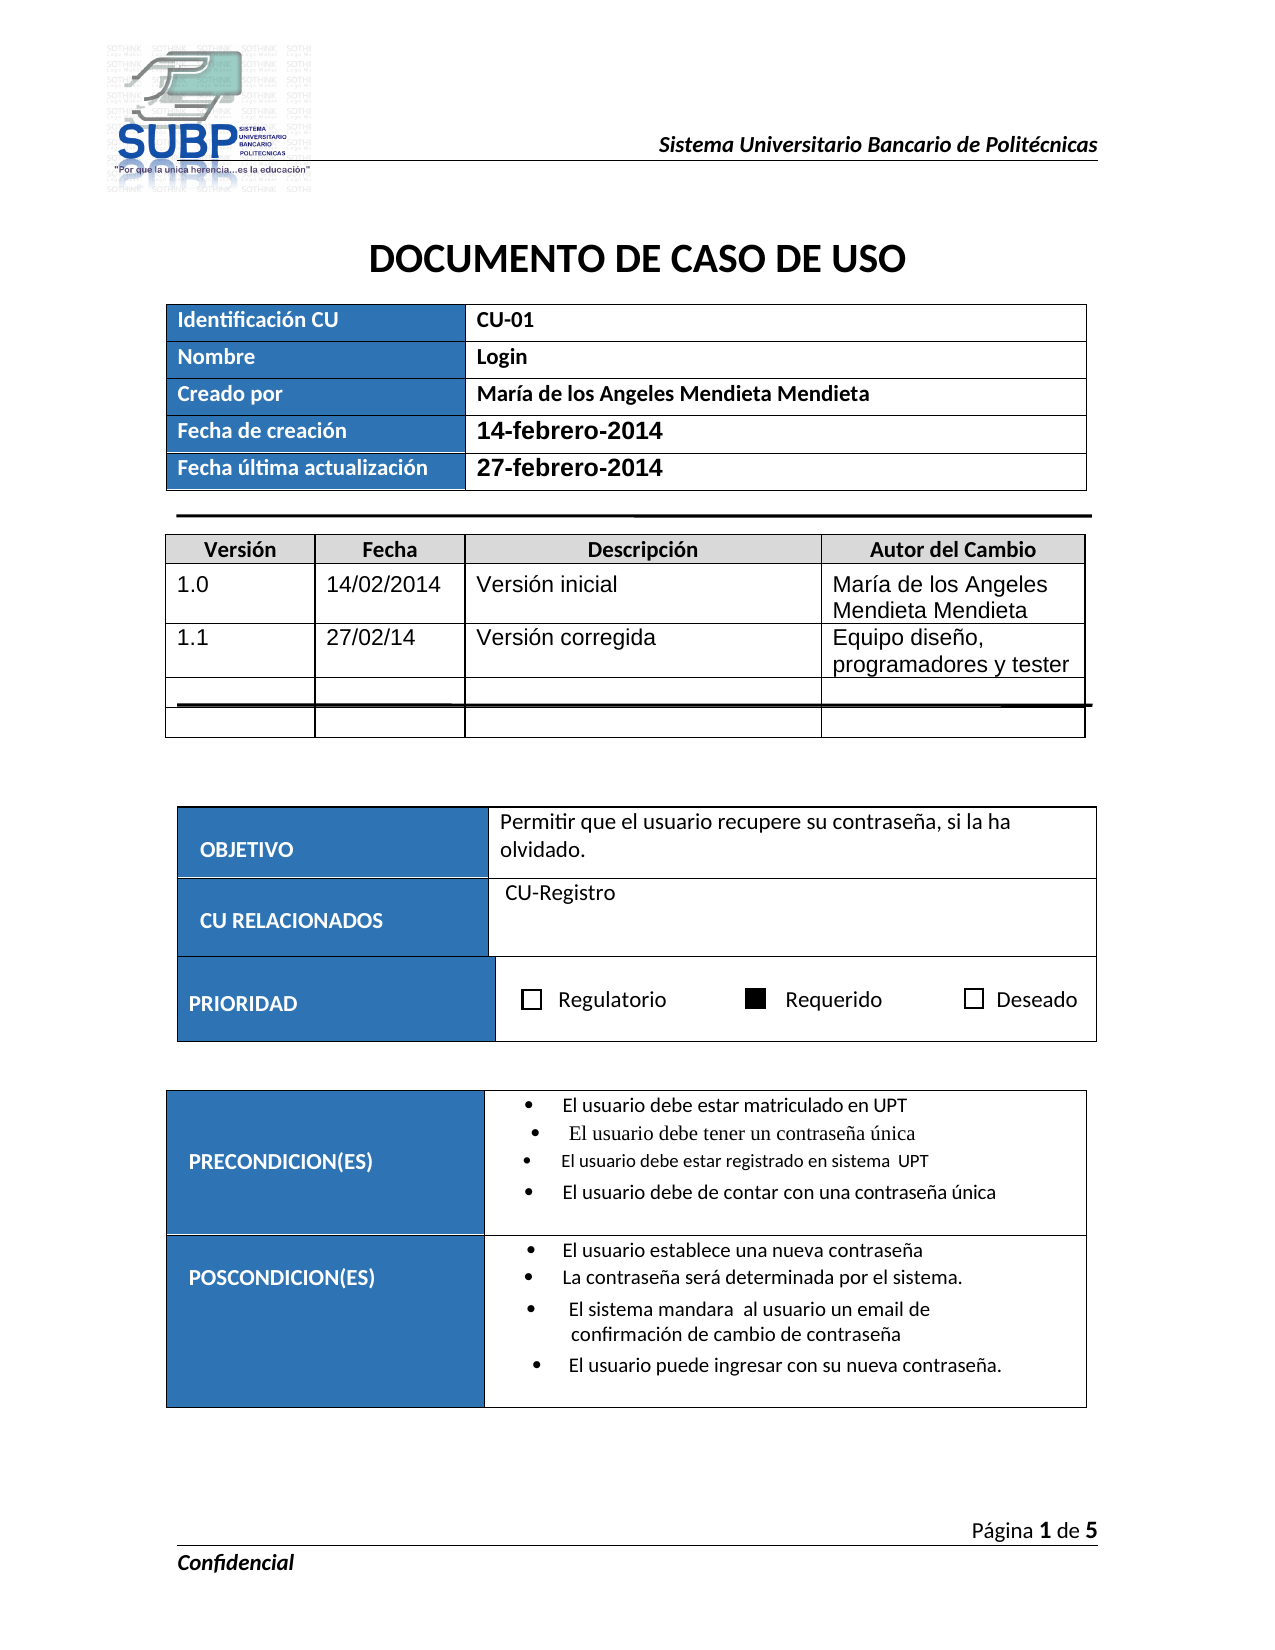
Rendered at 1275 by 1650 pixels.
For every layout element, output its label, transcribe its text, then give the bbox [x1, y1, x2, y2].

table_cell [178, 879, 488, 956]
text DOCUMENTO DE CASO DE USO [177, 232, 1098, 283]
table_cell 27-febrero-2014 [466, 454, 1086, 489]
table_header [178, 957, 495, 1041]
table_cell Creado por [167, 379, 465, 415]
table_cell Versión inicial [466, 564, 821, 623]
table_header [178, 808, 488, 877]
table_cell Fecha de creación [167, 416, 465, 452]
table_cell [316, 678, 464, 707]
table_cell [166, 678, 314, 707]
table_cell 14/02/2014 [316, 564, 464, 623]
table_cell [822, 678, 1084, 707]
table_header Fecha [316, 535, 464, 563]
table_cell María de los Angeles Mendieta Mendieta [822, 564, 1084, 623]
table_header  El usuario debe estar matriculado en UPT El usuario debe tener un contraseña única El usuario debe estar registrado en sistema UPT  El usuario debe de contar con una contraseña única [485, 1091, 1086, 1234]
table_cell [822, 708, 1084, 737]
table_header Autor del Cambio [822, 535, 1084, 563]
table_header [167, 1091, 484, 1234]
table_cell Fecha última actualización [167, 454, 465, 489]
table_cell [166, 708, 314, 737]
table_header Descripción [466, 535, 821, 563]
table_header Permitir que el usuario recupere su contraseña, si la ha olvidado. [489, 808, 1096, 877]
table_cell [466, 708, 821, 737]
table_header Regulatorio Requerido Deseado [496, 957, 1096, 1041]
table_cell 1.1 [166, 624, 314, 677]
table_cell 14-febrero-2014 [466, 416, 1086, 452]
table_cell Equipo diseño, programadores y tester [822, 624, 1084, 677]
table_header Identificación CU [167, 305, 465, 341]
table_cell Login [466, 342, 1086, 378]
table_cell Nombre [167, 342, 465, 378]
table_cell  El usuario establece una nueva contraseña La contraseña será determinada por el sistema.  El sistema mandara al usuario un email de confirmación de cambio de contraseña El usuario puede ingresar con su nueva contraseña. [485, 1236, 1086, 1407]
table_cell [316, 708, 464, 737]
table_cell María de los Angeles Mendieta Mendieta [466, 379, 1086, 415]
table_header Versión [166, 535, 314, 563]
table_cell CU-Registro [489, 879, 1096, 956]
text Fecha [177, 491, 1098, 518]
table_cell 27/02/14 [316, 624, 464, 677]
table_cell [167, 1236, 484, 1407]
table_cell [466, 678, 821, 707]
table_cell Versión corregida [466, 624, 821, 677]
table_header CU-01 [466, 305, 1086, 341]
table_cell 1.0 [166, 564, 314, 623]
picture [106, 43, 312, 192]
